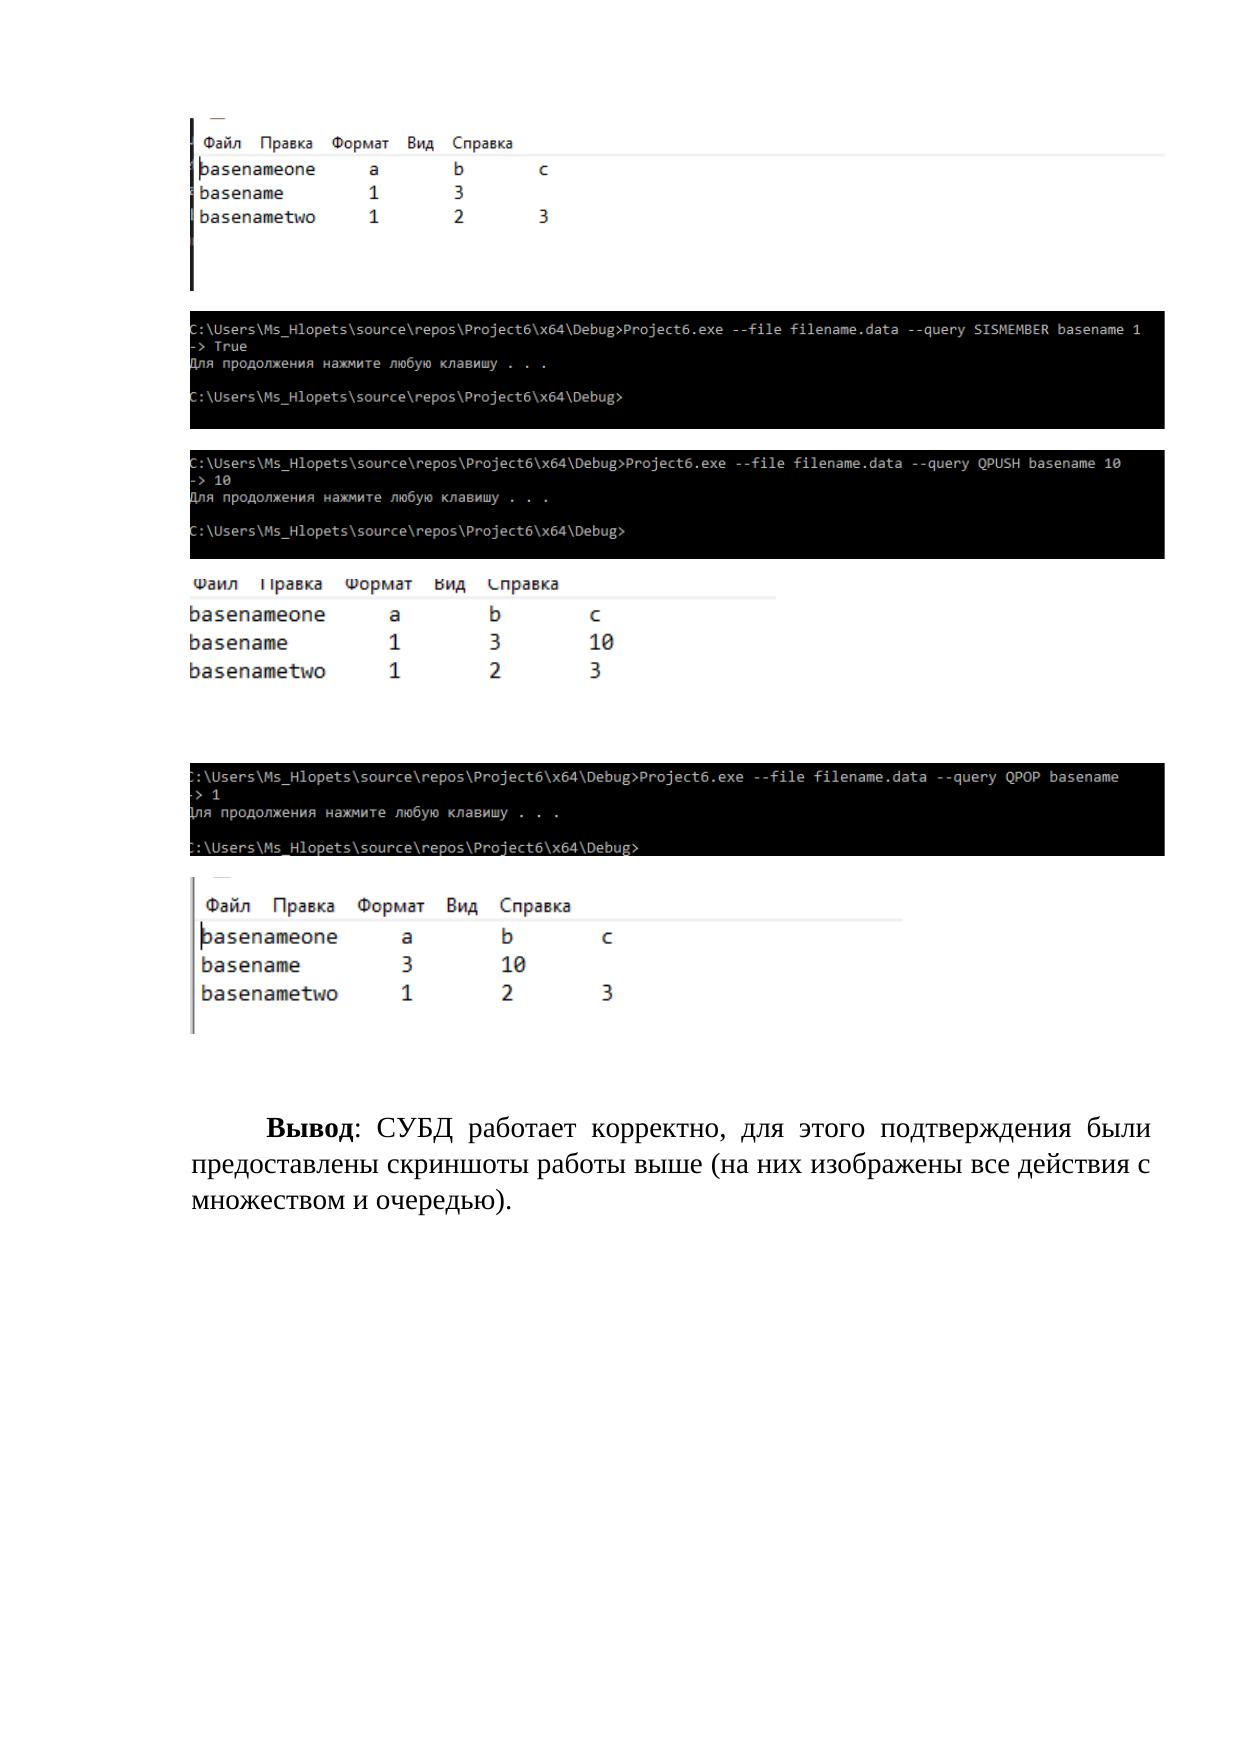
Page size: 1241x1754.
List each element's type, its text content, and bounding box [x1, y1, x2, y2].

picture [190, 118, 1165, 291]
text Вывод: СУБД работает корректно, для этого подтверждения были предоставлены скриншоты работы выше (на них изображены все действия с множеством и очередью). [191, 1110, 1152, 1216]
picture [190, 763, 1165, 856]
picture [190, 579, 777, 743]
picture [190, 450, 1165, 559]
picture [190, 311, 1165, 429]
picture [190, 877, 903, 1034]
